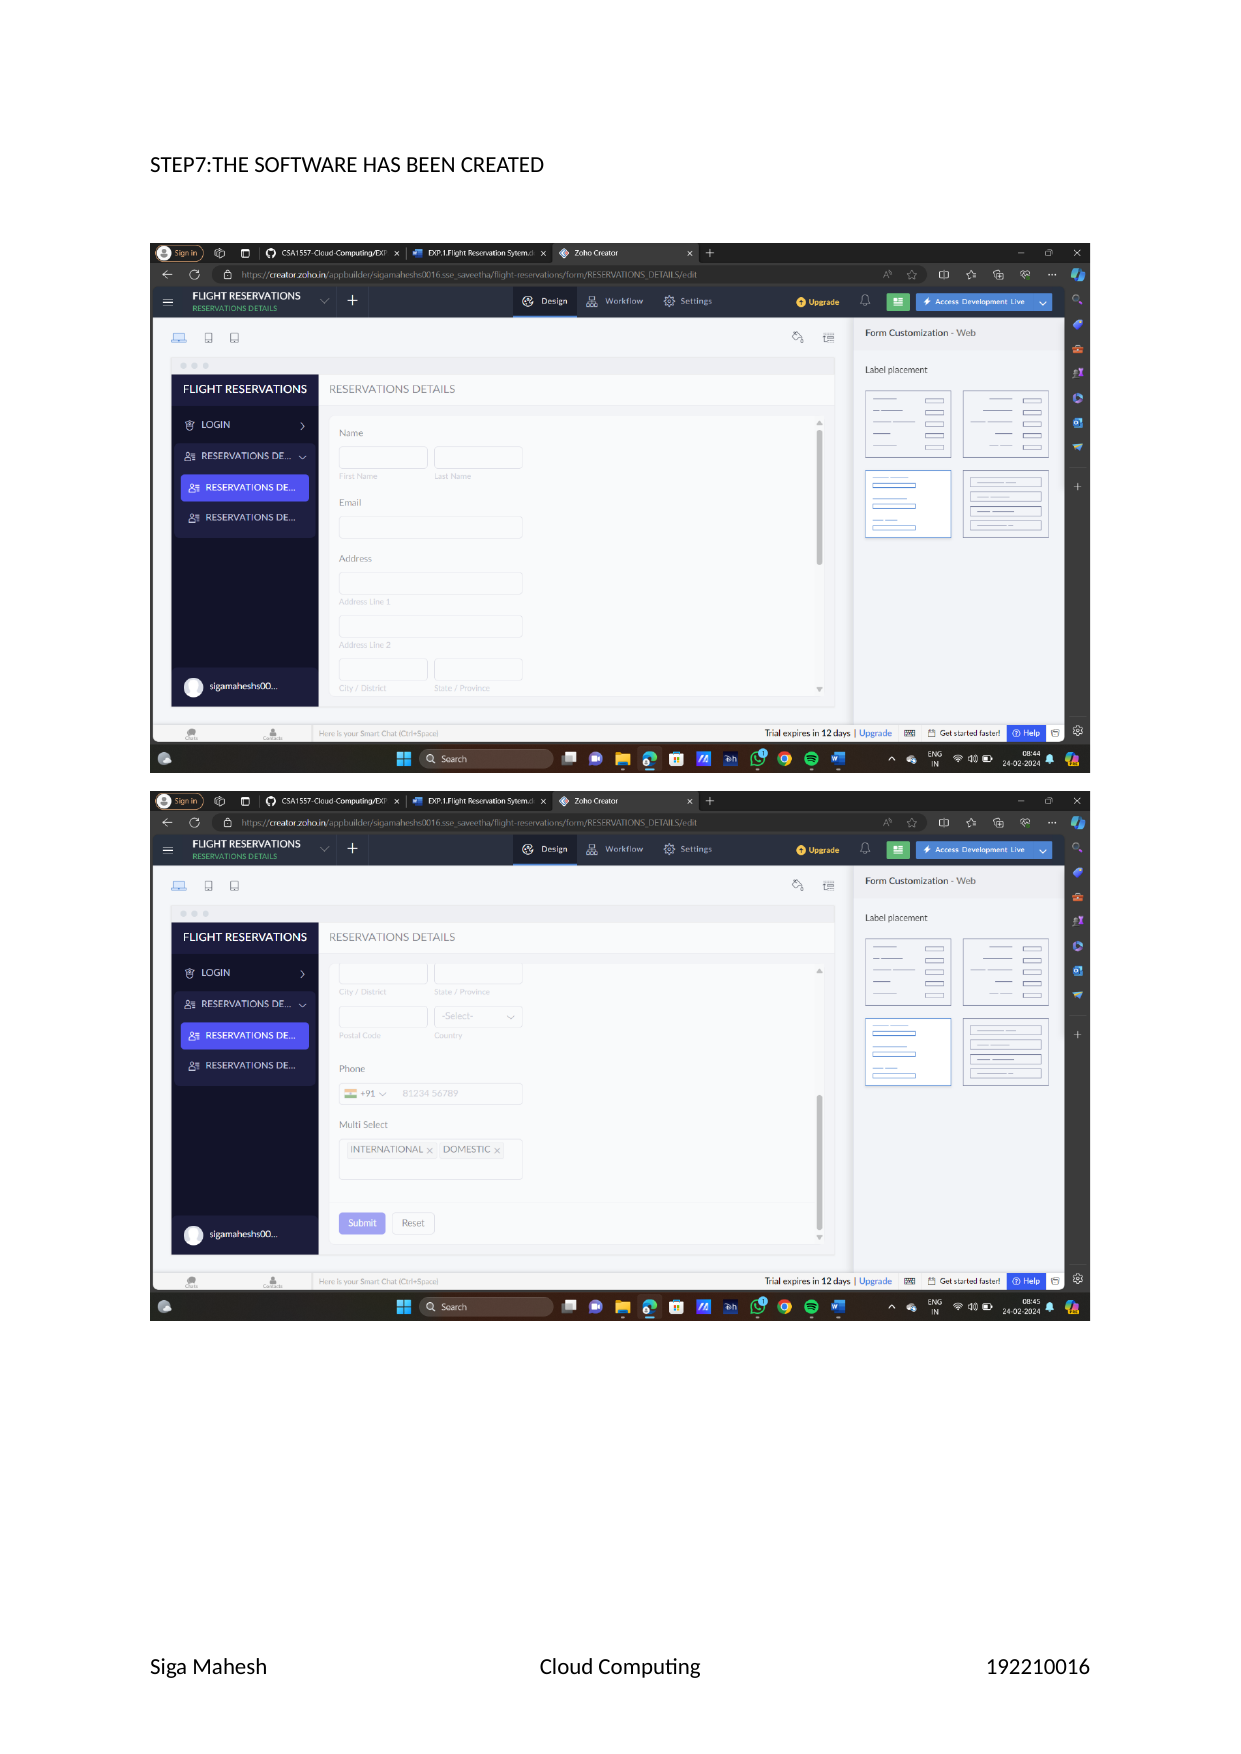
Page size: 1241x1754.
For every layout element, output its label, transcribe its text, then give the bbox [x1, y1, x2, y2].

picture [150, 243, 1091, 773]
text STEP7:THE SOFTWARE HAS BEEN CREATED [150, 150, 1090, 178]
picture [150, 791, 1091, 1321]
